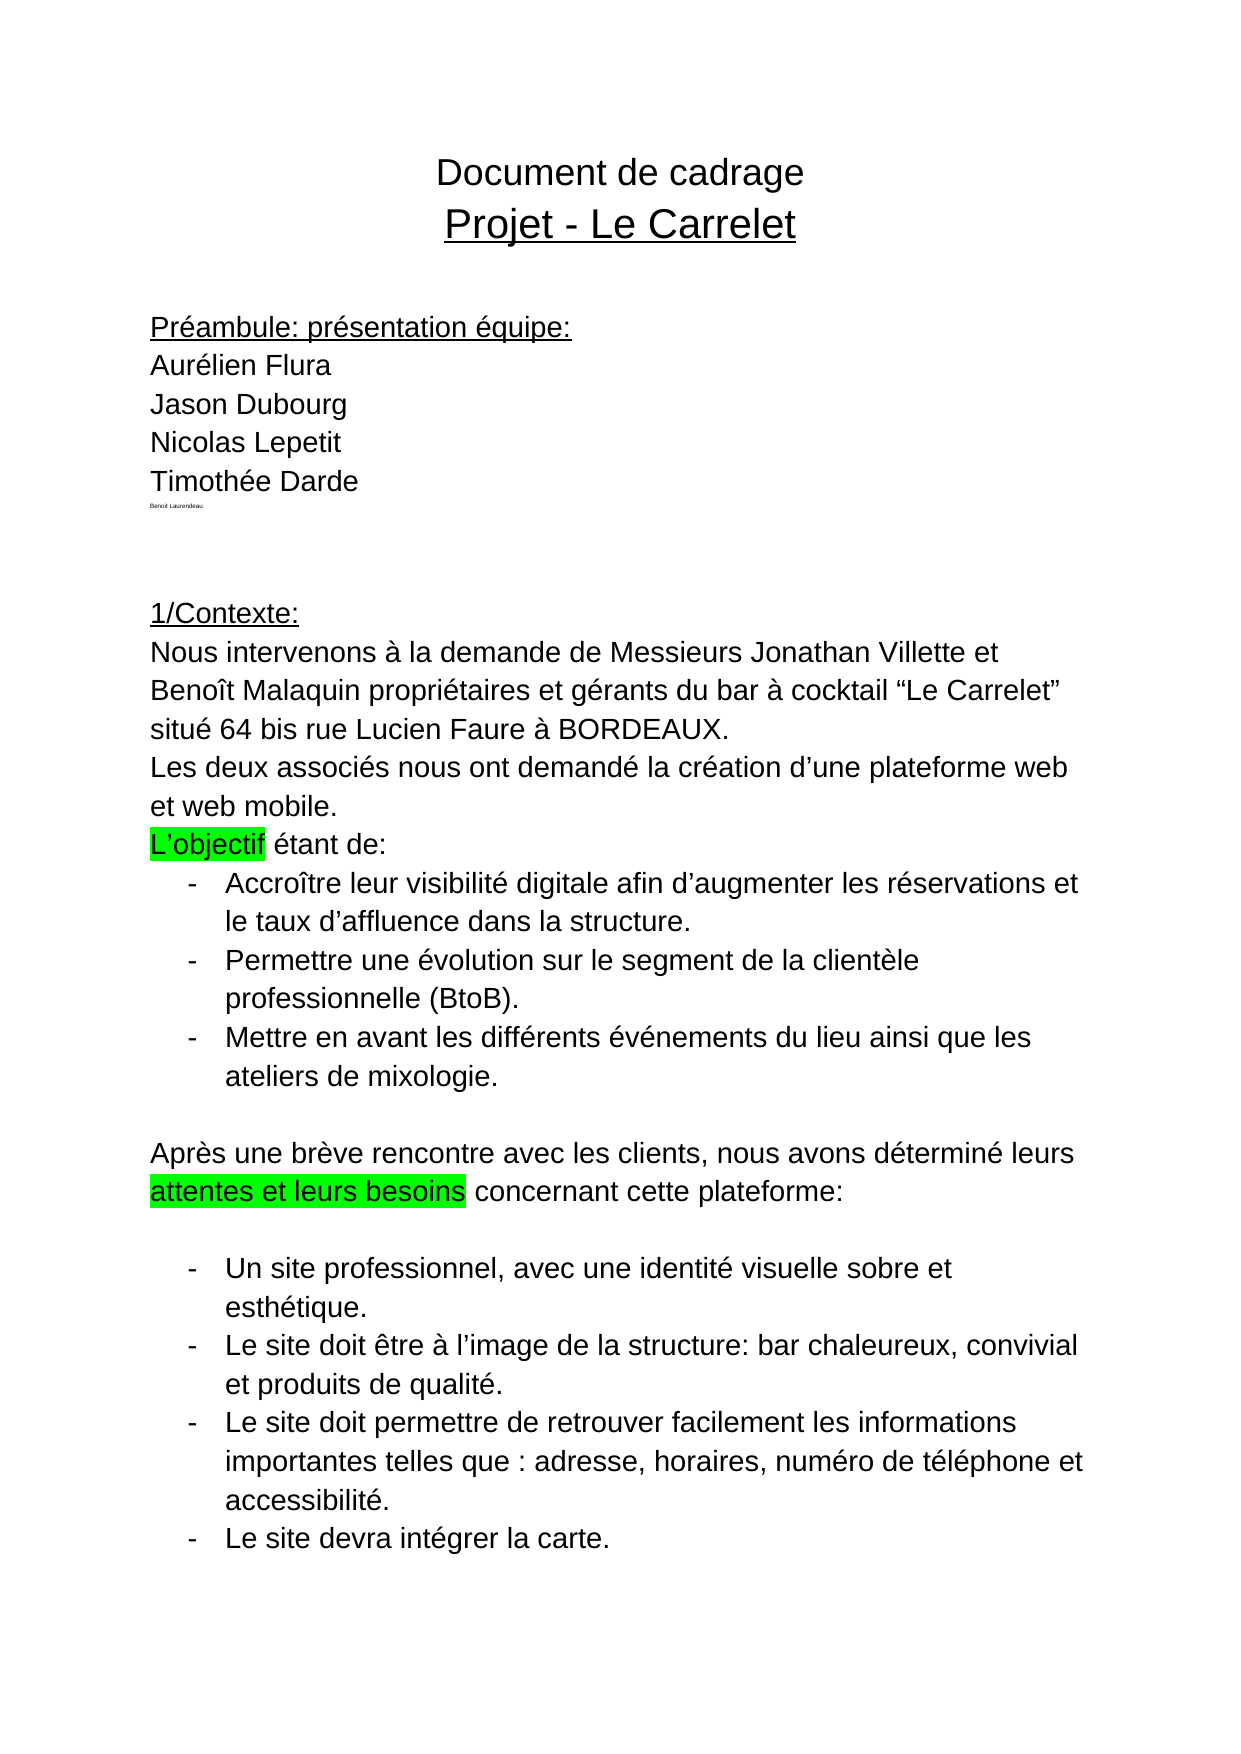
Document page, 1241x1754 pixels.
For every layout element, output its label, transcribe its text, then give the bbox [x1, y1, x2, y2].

text Les deux associés nous ont demandé la création d’une plateforme web et web mobile. [150, 750, 1090, 822]
list Permettre une évolution sur le segment de la clientèle professionnelle (BtoB). [187, 943, 1090, 1015]
list Le site devra intégrer la carte. [187, 1521, 1090, 1554]
text Préambule: présentation équipe: [150, 310, 1090, 343]
text Après une brève rencontre avec les clients, nous avons déterminé leurs attentes et leurs besoins concernant cette plateforme: [150, 1136, 1090, 1208]
text Aurélien Flura [150, 348, 1090, 382]
text Timothée Darde [150, 464, 1090, 497]
list Le site doit permettre de retrouver facilement les informations importantes telles que : adresse, horaires, numéro de téléphone et accessibilité. [187, 1405, 1090, 1516]
list Mettre en avant les différents événements du lieu ainsi que les ateliers de mixologie. [187, 1020, 1090, 1092]
text Jason Dubourg [150, 387, 1090, 420]
text L’objectif étant de: [265, 827, 1090, 861]
list Un site professionnel, avec une identité visuelle sobre et esthétique. [187, 1251, 1090, 1323]
list Accroître leur visibilité digitale afin d’augmenter les réservations et le taux d’affluence dans la structure. [187, 866, 1090, 938]
text Document de cadrage [150, 150, 1090, 193]
text Nicolas Lepetit [150, 425, 1090, 459]
list Le site doit être à l’image de la structure: bar chaleureux, convivial et produits de qualité. [187, 1328, 1090, 1400]
text Projet - Le Carrelet [150, 199, 1090, 247]
text 1/Contexte: [150, 596, 1090, 629]
text Nous intervenons à la demande de Messieurs Jonathan Villette et Benoît Malaquin propriétaires et gérants du bar à cocktail “Le Carrelet” [150, 634, 1090, 707]
text situé 64 bis rue Lucien Faure à BORDEAUX. [150, 712, 1090, 745]
